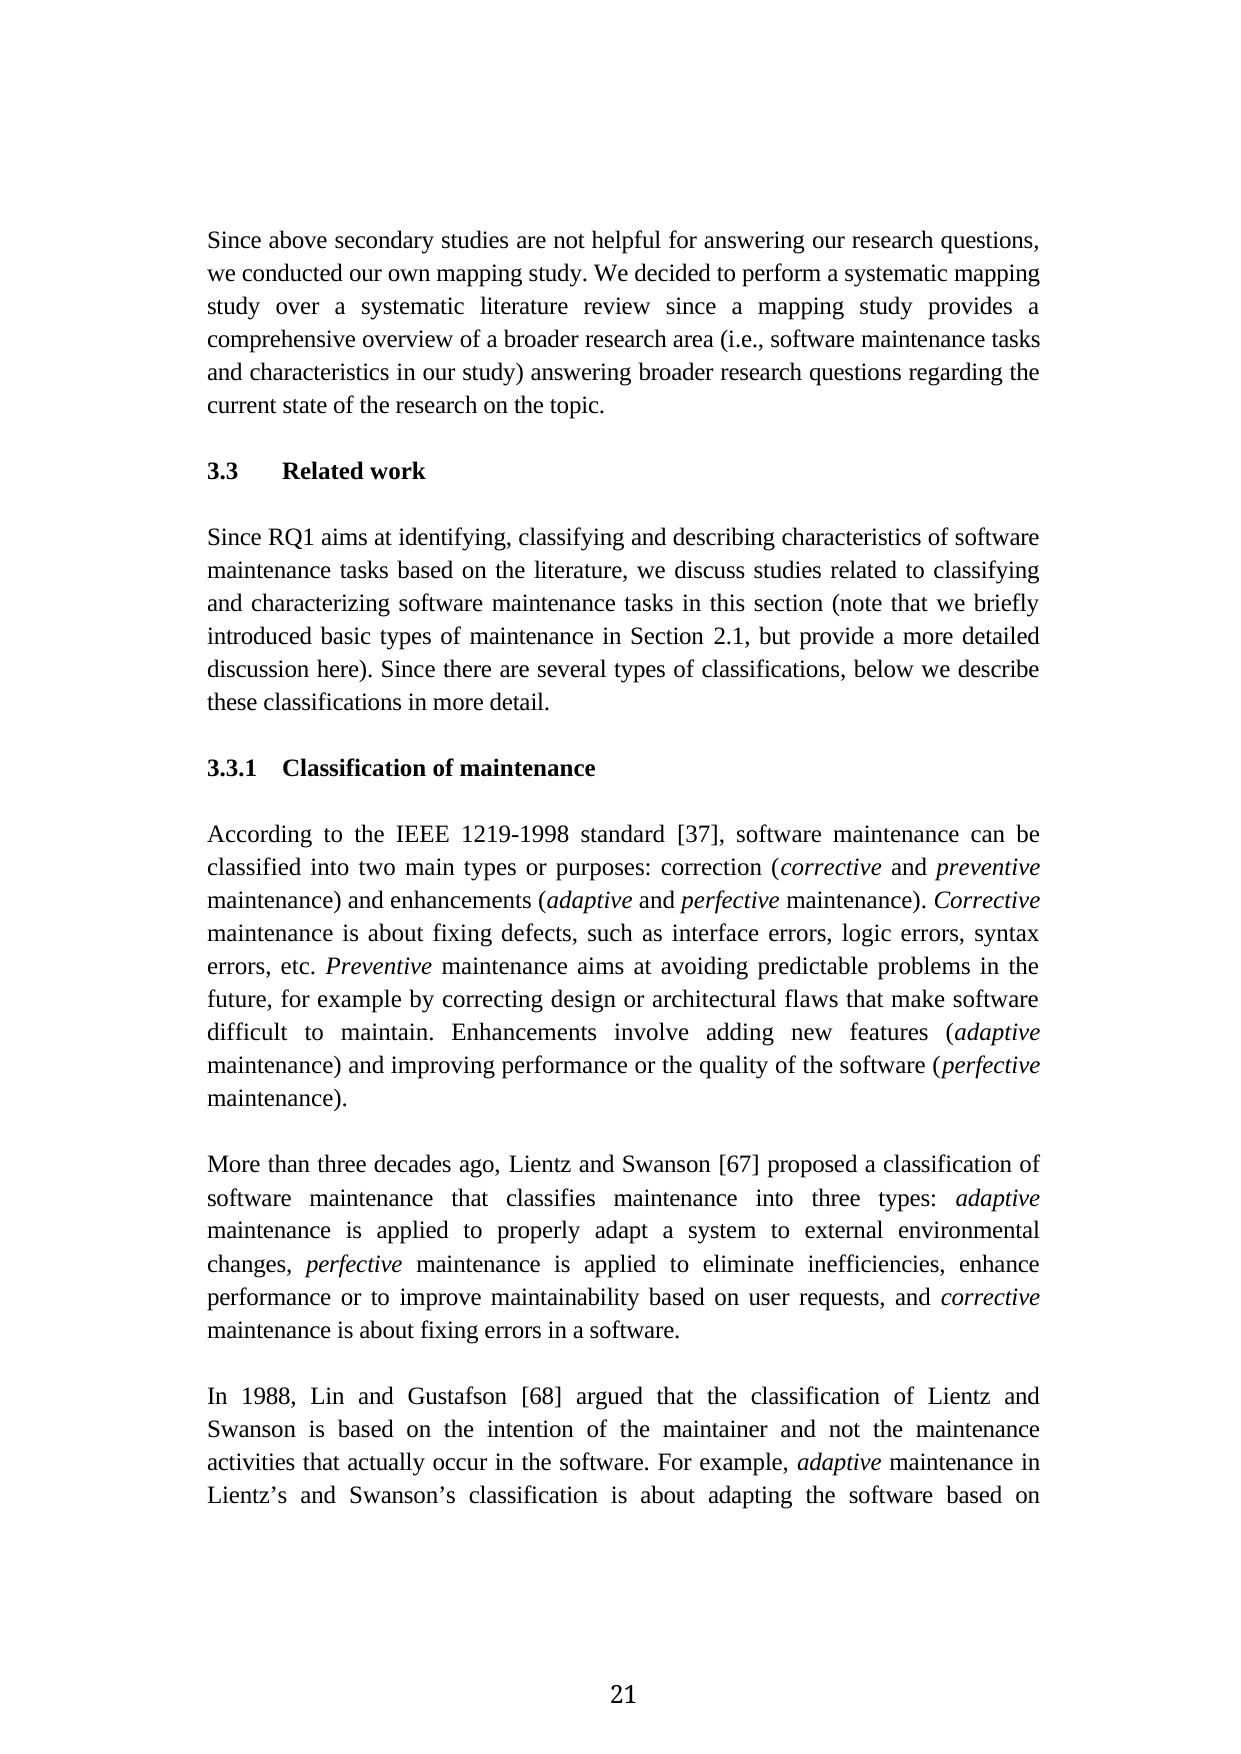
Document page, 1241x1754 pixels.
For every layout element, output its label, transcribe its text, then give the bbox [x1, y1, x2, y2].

text Since above secondary studies are not helpful for answering our research questions, we conducted our own mapping study. We decided to perform a systematic mapping study over a systematic literature review since a mapping study provides a comprehensive overview of a broader research area (i.e., software maintenance tasks and characteristics in our study) answering broader research questions regarding the current state of the research on the topic. [207, 225, 1040, 419]
text Since RQ1 aims at identifying, classifying and describing characteristics of software maintenance tasks based on the literature, we discuss studies related to classifying and characterizing software maintenance tasks in this section (note that we briefly introduced basic types of maintenance in Section 2.1, but provide a more detailed discussion here). Since there are several types of classifications, below we describe these classifications in more detail. [207, 522, 1040, 716]
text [207, 1381, 1040, 1508]
text According to the IEEE 1219-1998 standard [37], software maintenance can be classified into two main types or purposes: correction (corrective and preventive maintenance) and enhancements (adaptive and perfective maintenance). Corrective maintenance is about fixing defects, such as interface errors, logic errors, syntax errors, etc. Preventive maintenance aims at avoiding predictable problems in the future, for example by correcting design or architectural flaws that make software difficult to maintain. Enhancements involve adding new features (adaptive maintenance) and improving performance or the quality of the software (perfective maintenance). [207, 819, 1040, 1112]
subtitle Classification of maintenance [207, 753, 1040, 782]
text More than three decades ago, Lientz and Swanson [67] proposed a classification of software maintenance that classifies maintenance into three types: adaptive maintenance is applied to properly adapt a system to external environmental changes, perfective maintenance is applied to eliminate inefficiencies, enhance performance or to improve maintainability based on user requests, and corrective maintenance is about fixing errors in a software. [207, 1149, 1040, 1343]
subtitle Related work [207, 456, 1040, 485]
